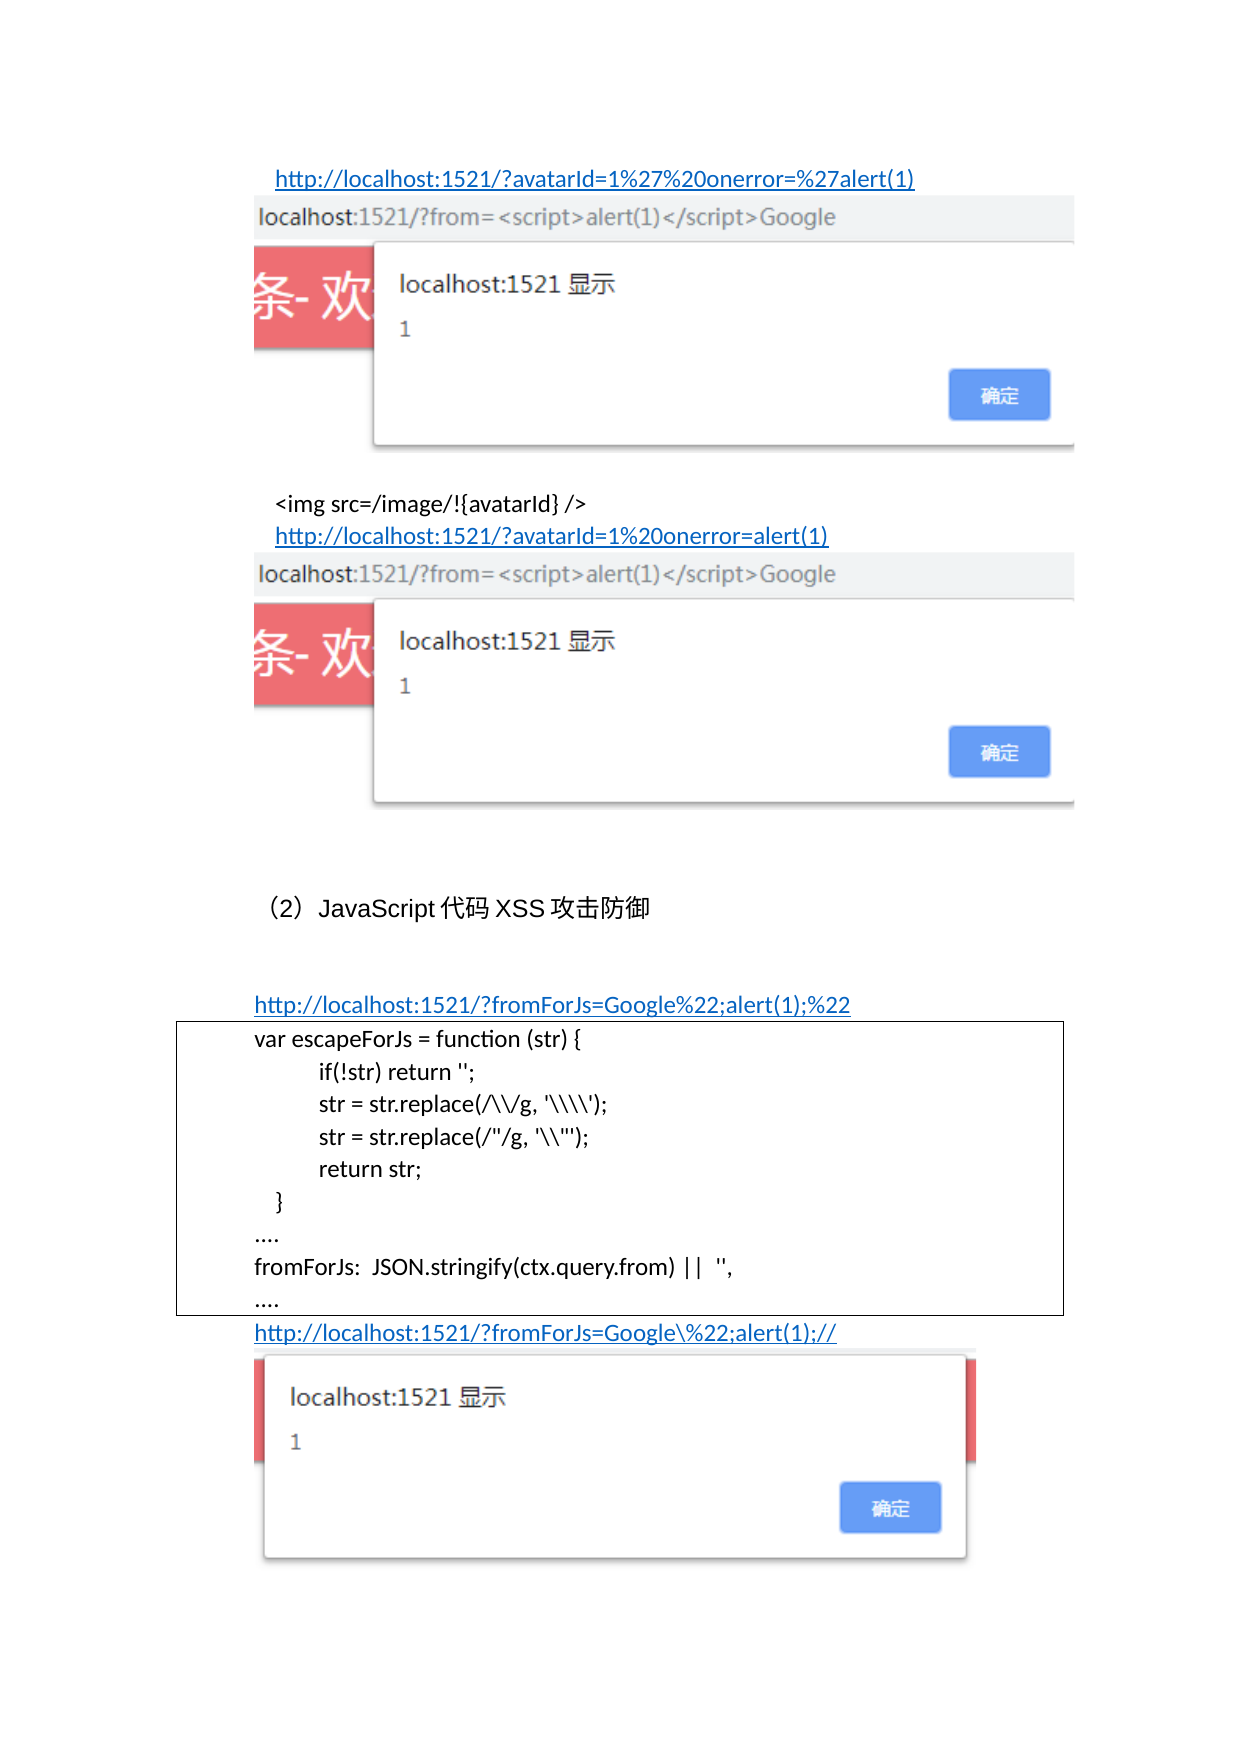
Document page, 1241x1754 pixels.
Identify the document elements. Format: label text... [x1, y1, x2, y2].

picture [254, 1348, 977, 1572]
text <img src=/image/!{avatarId} /> [187, 487, 1053, 519]
subtitle （2）JavaScript代码XSS攻击防御 [187, 874, 1053, 939]
text http://localhost:1521/?avatarId=1%27%20onerror=%27alert(1) [187, 162, 1053, 194]
text http://localhost:1521/?fromForJs=Google%22;alert(1);%22 [187, 989, 1053, 1021]
text http://localhost:1521/?fromForJs=Google\%22;alert(1);// [187, 1316, 1053, 1348]
picture [254, 194, 1075, 453]
table_header var escapeForJs = function (str) { if(!str) return ''; str = str.replace(/\\/g, '\\\\'); str = str.replace(/"/g, '\\"'); return str; } .... fromForJs: JSON.stringify(ctx.query.from) || '', .... [177, 1022, 1063, 1315]
text http://localhost:1521/?avatarId=1%20onerror=alert(1) [187, 519, 1053, 552]
picture [254, 552, 1075, 810]
